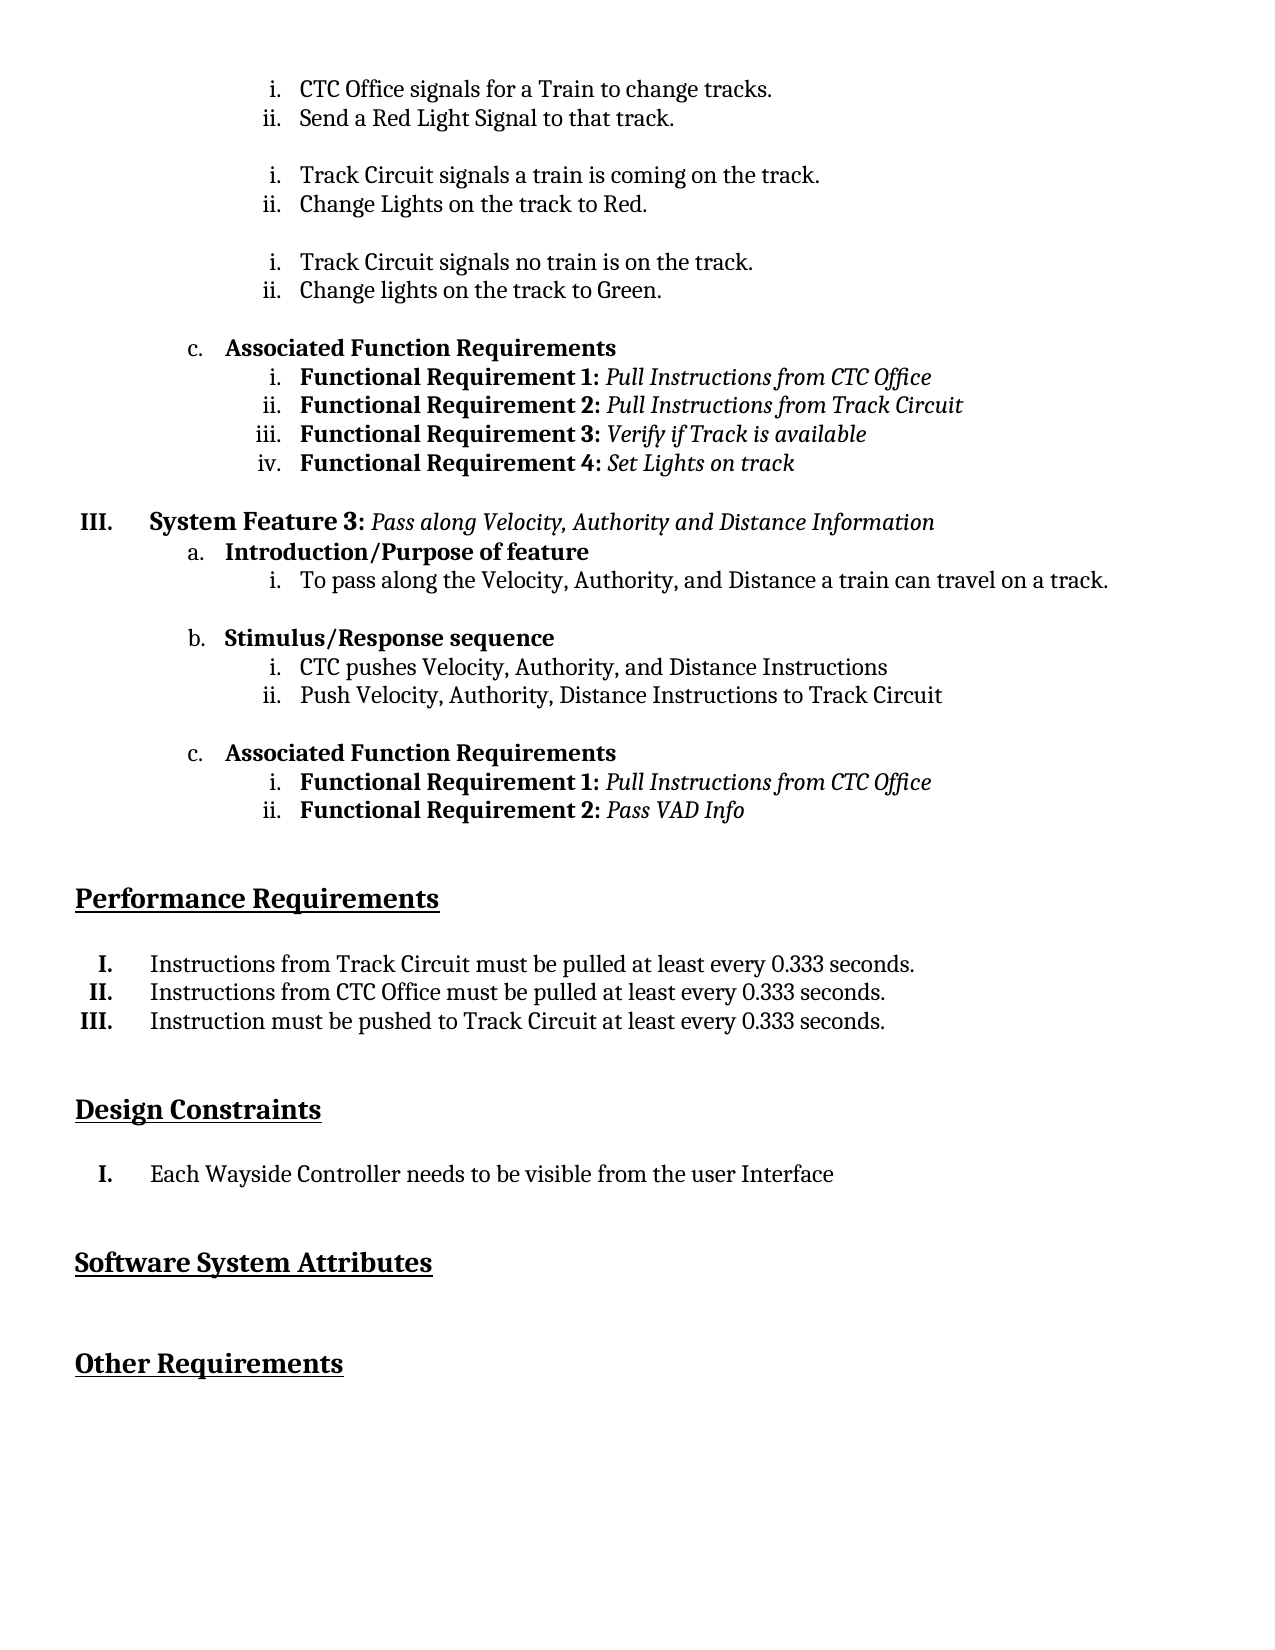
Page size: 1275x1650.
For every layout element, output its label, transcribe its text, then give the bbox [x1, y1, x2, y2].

list Functional Requirement 1: Pull Instructions from CTC Office [281, 362, 1200, 391]
list Introduction/Purpose of feature [187, 537, 1200, 566]
text Other Requirements [75, 1347, 1200, 1381]
list Push Velocity, Authority, Distance Instructions to Track Circuit [281, 681, 1200, 710]
list Functional Requirement 4: Set Lights on track [281, 449, 1200, 477]
list Change lights on the track to Green. [281, 276, 1200, 305]
list System Feature 3: Pass along Velocity, Authority and Distance Information [112, 506, 1200, 537]
list Each Wayside Controller needs to be visible from the user Interface [112, 1160, 1200, 1189]
list Change Lights on the track to Red. [281, 190, 1200, 219]
text Performance Requirements [75, 882, 1200, 916]
list Send a Red Light Signal to that track. [281, 104, 1200, 132]
list Instruction must be pushed to Track Circuit at least every 0.333 seconds. [112, 1007, 1200, 1036]
list Instructions from CTC Office must be pulled at least every 0.333 seconds. [112, 978, 1200, 1007]
text Design Constraints [75, 1093, 1200, 1127]
list CTC Office signals for a Train to change tracks. [281, 75, 1200, 104]
list Associated Function Requirements [187, 334, 1200, 362]
list Track Circuit signals no train is on the track. [281, 247, 1200, 276]
list Functional Requirement 2: Pass VAD Info [281, 796, 1200, 825]
list Stimulus/Response sequence [187, 624, 1200, 652]
list Functional Requirement 3: Verify if Track is available [281, 420, 1200, 449]
text Software System Attributes [75, 1247, 1200, 1280]
list Track Circuit signals a train is coming on the track. [281, 161, 1200, 190]
list To pass along the Velocity, Authority, and Distance a train can travel on a track. [281, 566, 1200, 595]
list CTC pushes Velocity, Authority, and Distance Instructions [281, 652, 1200, 681]
list Functional Requirement 1: Pull Instructions from CTC Office [281, 767, 1200, 796]
list Associated Function Requirements [187, 739, 1200, 767]
list Functional Requirement 2: Pull Instructions from Track Circuit [281, 391, 1200, 420]
list Instructions from Track Circuit must be pulled at least every 0.333 seconds. [112, 949, 1200, 978]
